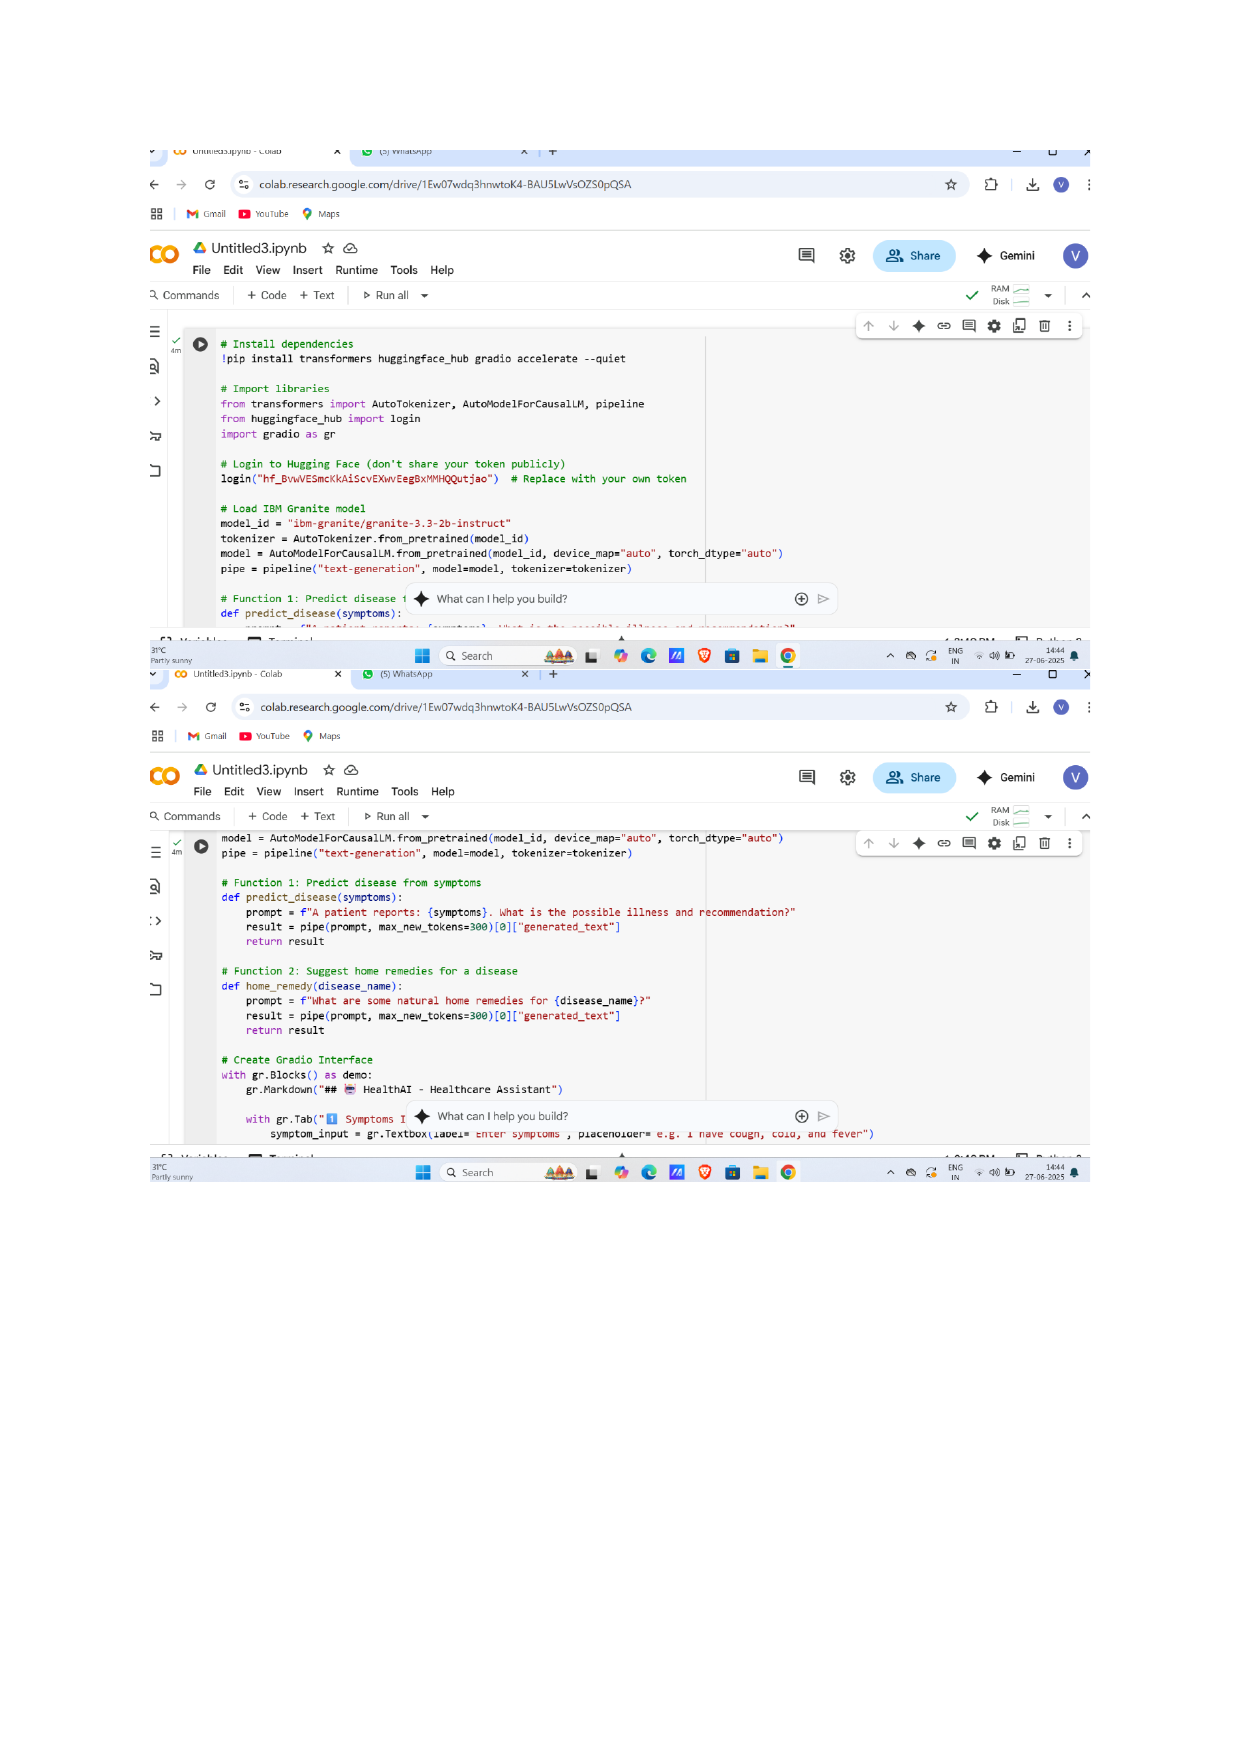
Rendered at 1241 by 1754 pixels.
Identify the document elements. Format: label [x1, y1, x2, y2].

picture [150, 670, 1091, 1182]
picture [150, 150, 1091, 669]
